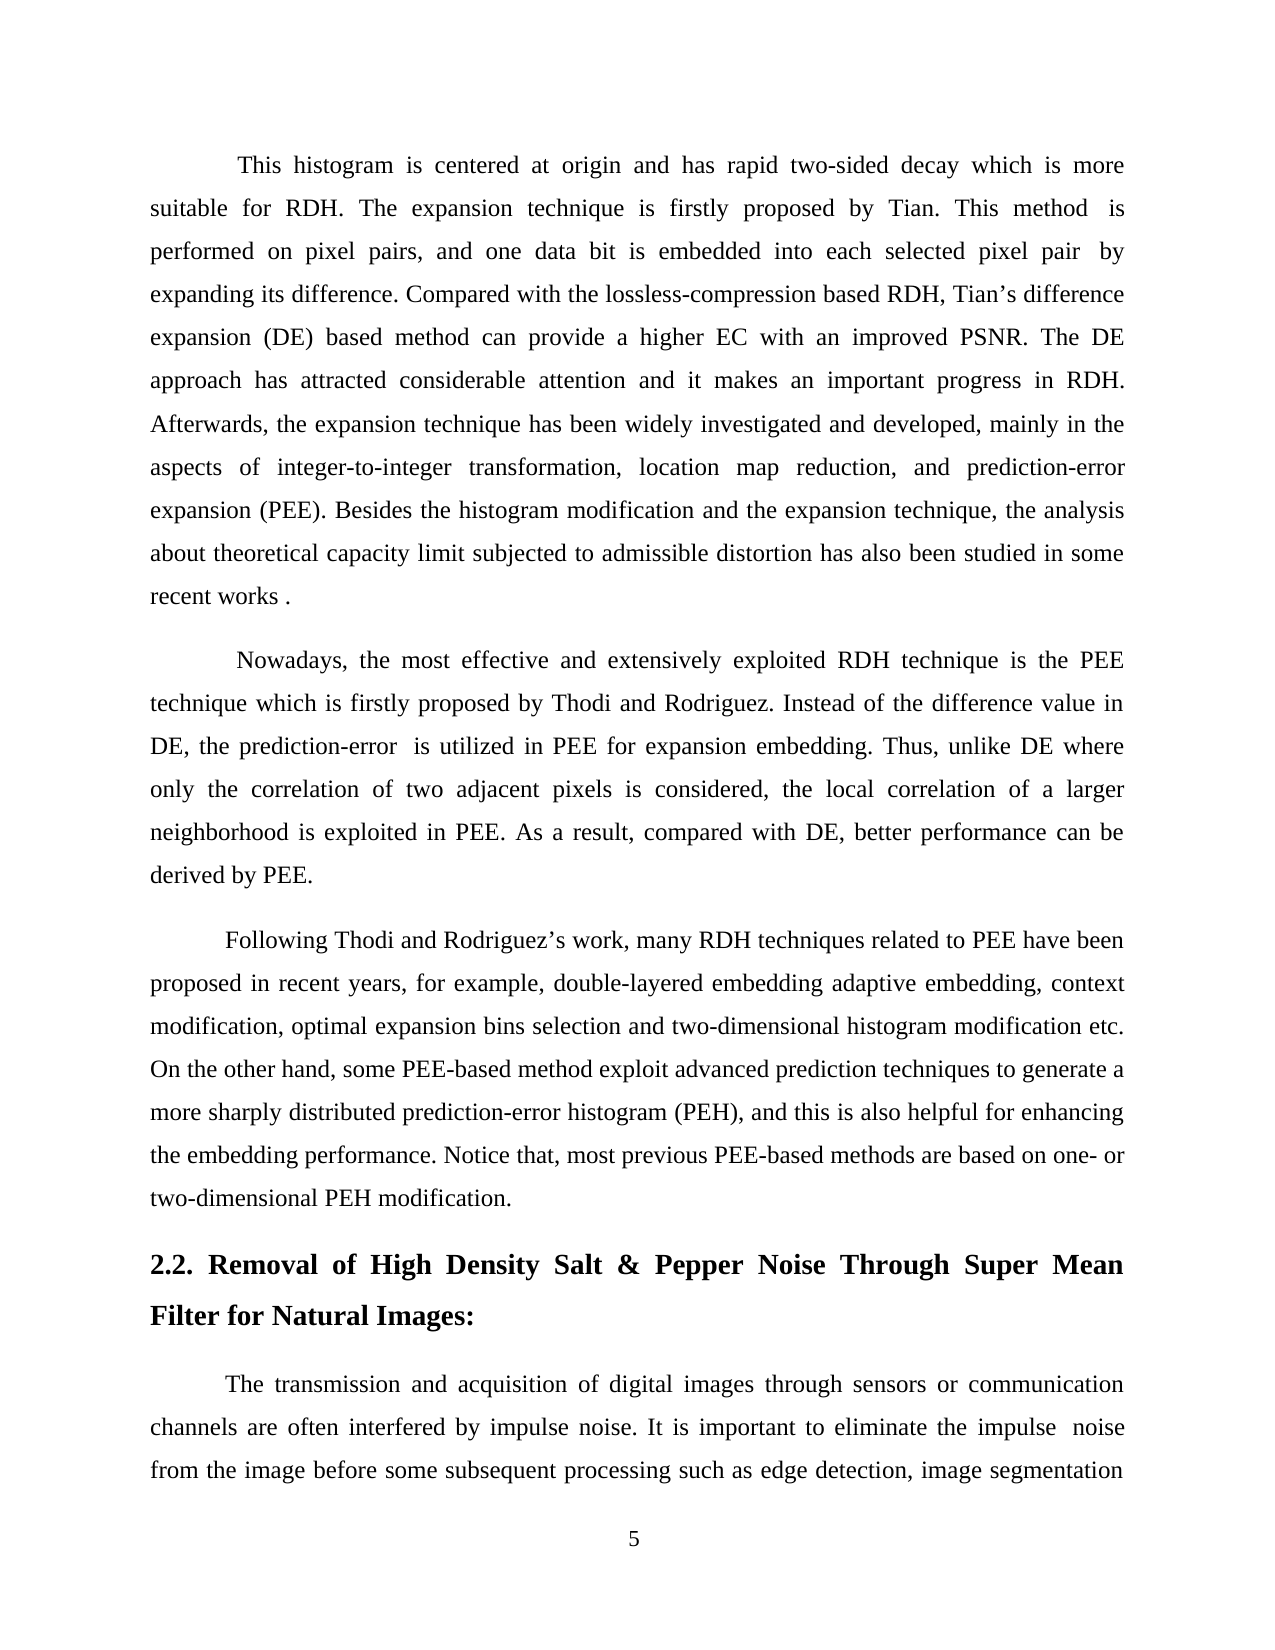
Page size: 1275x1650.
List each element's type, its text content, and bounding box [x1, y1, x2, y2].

subtitle Removal of High Density Salt & Pepper Noise Through Super Mean Filter for Natural Images: [150, 1247, 1125, 1331]
text The transmission and acquisition of digital images through sensors or communication channels are often interfered by impulse noise. It is important to eliminate the impulse noise from the image before some subsequent processing such as edge detection, image segmentation [150, 1369, 1125, 1484]
text Following Thodi and Rodriguez’s work, many RDH techniques related to PEE have been proposed in recent years, for example, double-layered embedding adaptive embedding, context modification, optimal expansion bins selection and two-dimensional histogram modification etc. On the other hand, some PEE-based method exploit advanced prediction techniques to generate a more sharply distributed prediction-error histogram (PEH), and this is also helpful for enhancing the embedding performance. Notice that, most previous PEE-based methods are based on one- or two-dimensional PEH modification. [150, 925, 1125, 1212]
text Nowadays, the most effective and extensively exploited RDH technique is the PEE technique which is firstly proposed by Thodi and Rodriguez. Instead of the difference value in DE, the prediction-error is utilized in PEE for expansion embedding. Thus, unlike DE where only the correlation of two adjacent pixels is considered, the local correlation of a larger neighborhood is exploited in PEE. As a result, compared with DE, better performance can be derived by PEE. [150, 645, 1125, 889]
text This histogram is centered at origin and has rapid two-sided decay which is more suitable for RDH. The expansion technique is firstly proposed by Tian. This method is performed on pixel pairs, and one data bit is embedded into each selected pixel pair by expanding its difference. Compared with the lossless-compression based RDH, Tian’s difference expansion (DE) based method can provide a higher EC with an improved PSNR. The DE approach has attracted considerable attention and it makes an important progress in RDH. Afterwards, the expansion technique has been widely investigated and developed, mainly in the aspects of integer-to-integer transformation, location map reduction, and prediction-error expansion (PEE). Besides the histogram modification and the expansion technique, the analysis about theoretical capacity limit subjected to admissible distortion has also been studied in some recent works . [150, 150, 1125, 610]
